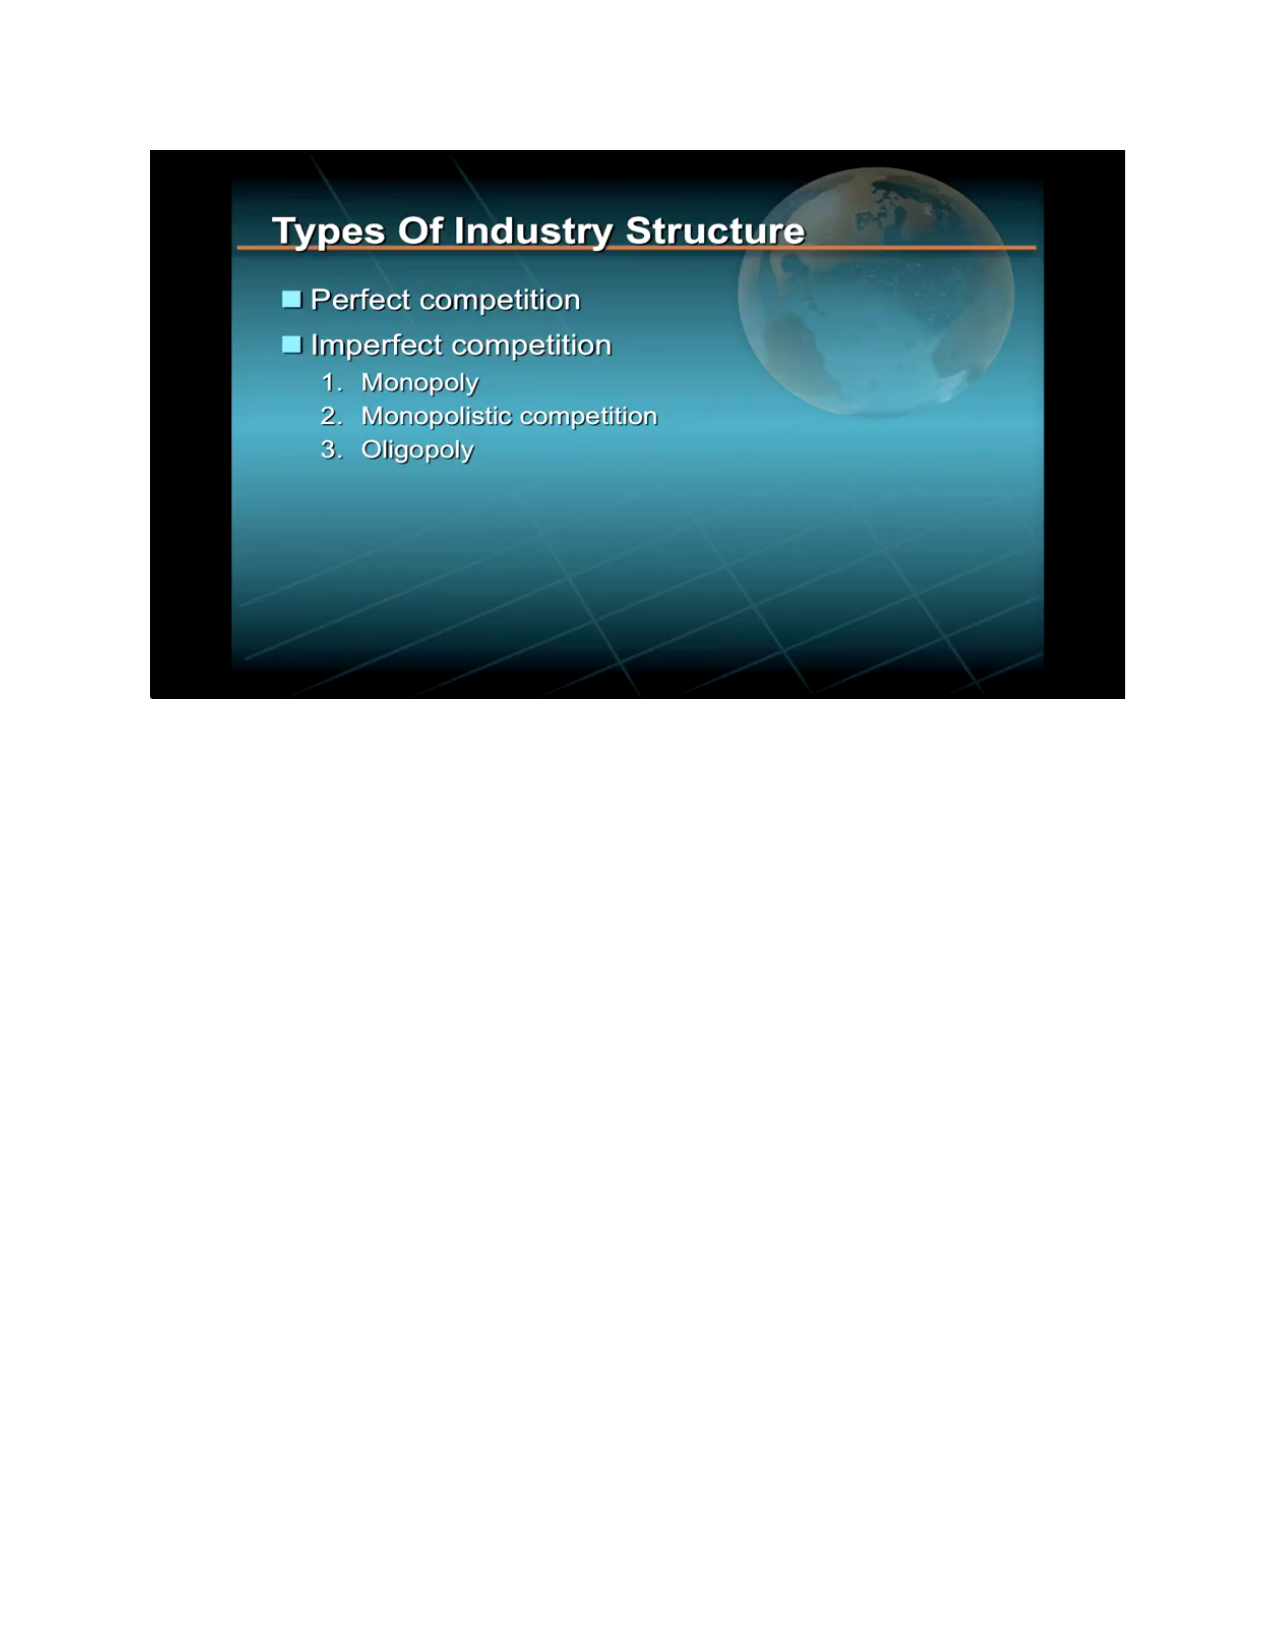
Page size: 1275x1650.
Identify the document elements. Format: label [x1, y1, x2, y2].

picture [150, 150, 1125, 699]
